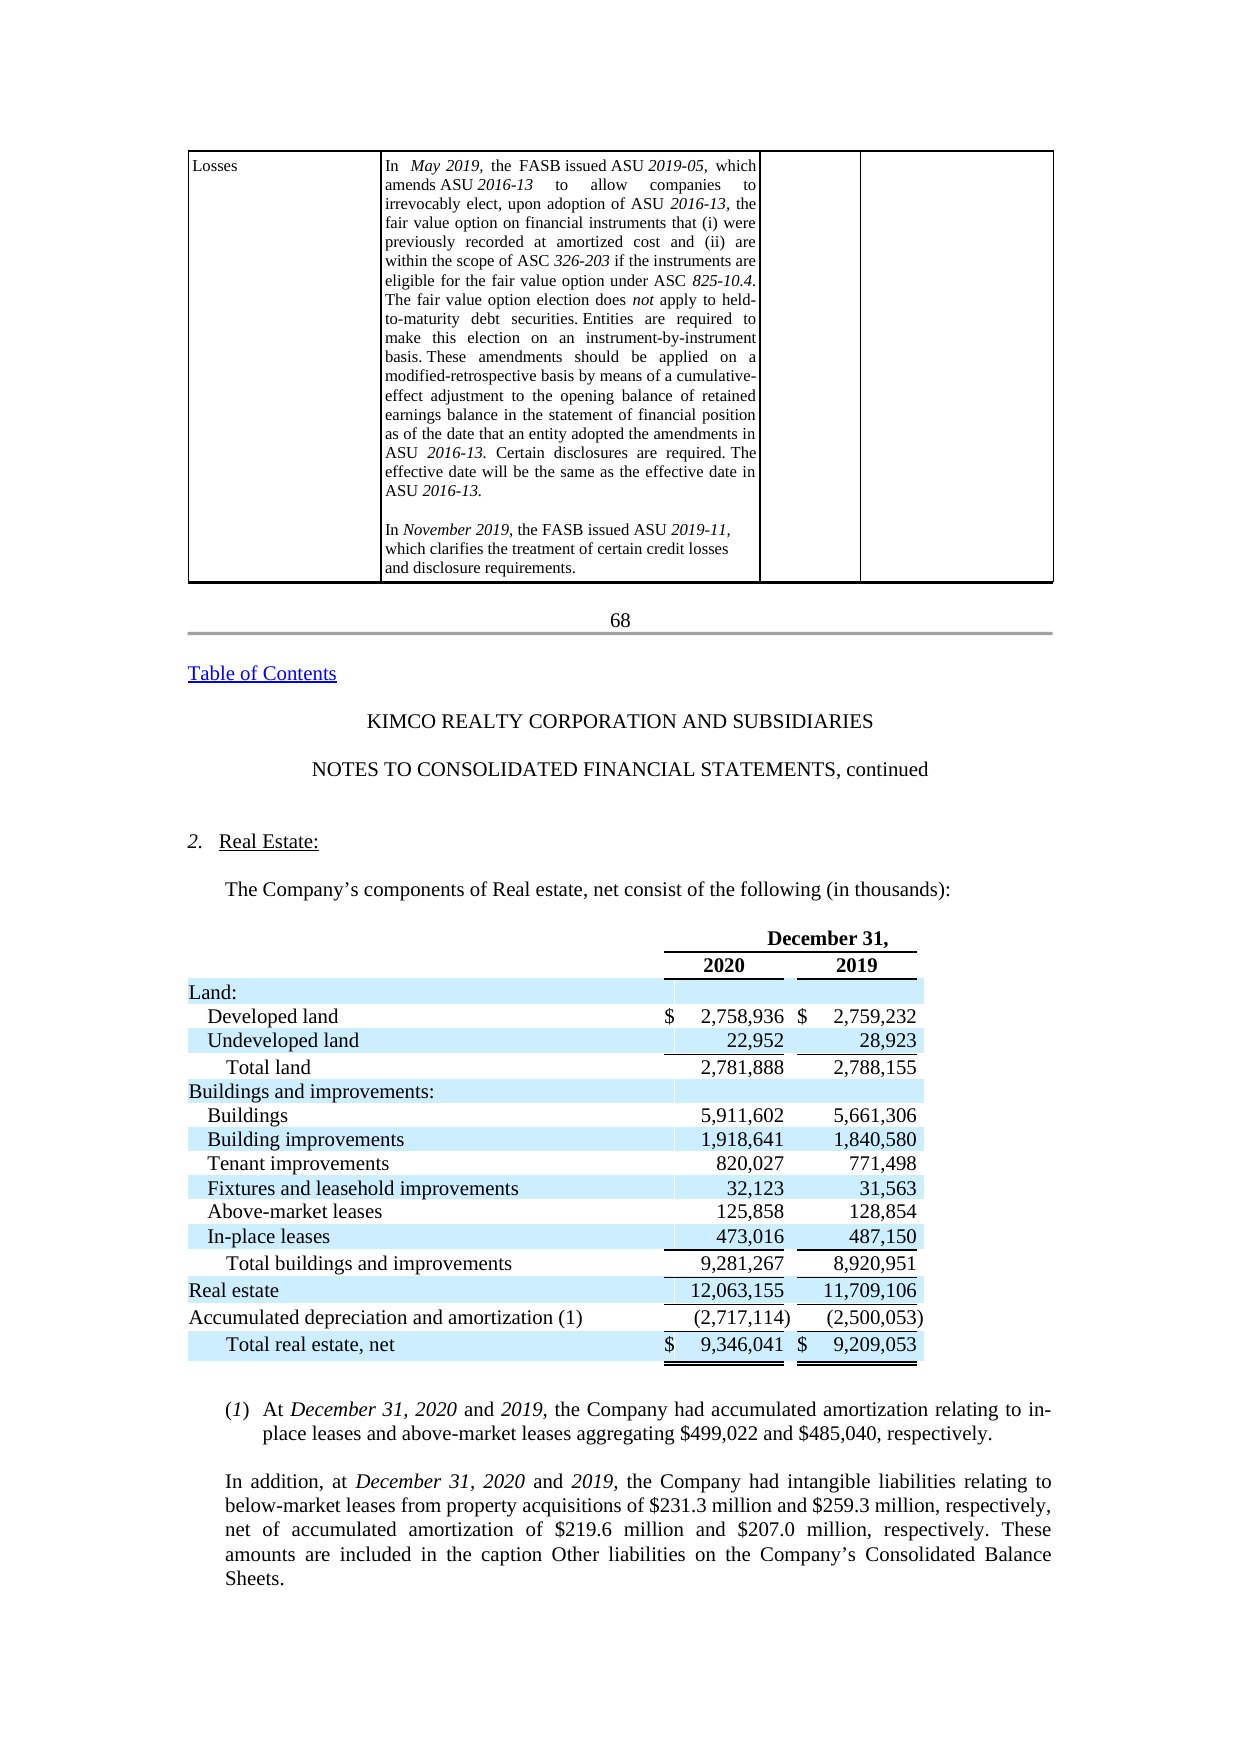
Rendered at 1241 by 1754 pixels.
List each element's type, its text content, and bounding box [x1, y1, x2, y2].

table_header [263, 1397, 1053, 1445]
text NOTES TO CONSOLIDATED FINANCIAL STATEMENTS, continued [202, 757, 1038, 781]
text KIMCO REALTY CORPORATION AND SUBSIDIARIES [202, 709, 1038, 733]
text Table of Contents [187, 661, 1053, 685]
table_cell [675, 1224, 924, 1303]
text 2. Real Estate: [187, 829, 1053, 853]
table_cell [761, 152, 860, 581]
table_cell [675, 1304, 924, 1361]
text 68 [187, 608, 1053, 631]
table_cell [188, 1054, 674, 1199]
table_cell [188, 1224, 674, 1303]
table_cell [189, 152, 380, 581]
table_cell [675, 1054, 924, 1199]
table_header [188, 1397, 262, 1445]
text In addition, at December 31, 2020 and 2019, the Company had intangible liabilities relating to below-market leases from property acquisitions of $231.3 million and $259.3 million, respectively, net of accumulated amortization of $219.6 million and $207.0 million, respectively. These amounts are included in the caption Other liabilities on the Company’s Consolidated Balance Sheets. [225, 1469, 1053, 1589]
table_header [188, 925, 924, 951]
text The Company’s components of Real estate, net consist of the following (in thousands): [225, 877, 1053, 901]
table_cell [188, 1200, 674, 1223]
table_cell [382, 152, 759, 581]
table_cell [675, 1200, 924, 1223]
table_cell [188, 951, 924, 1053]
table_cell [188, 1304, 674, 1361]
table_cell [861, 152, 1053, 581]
